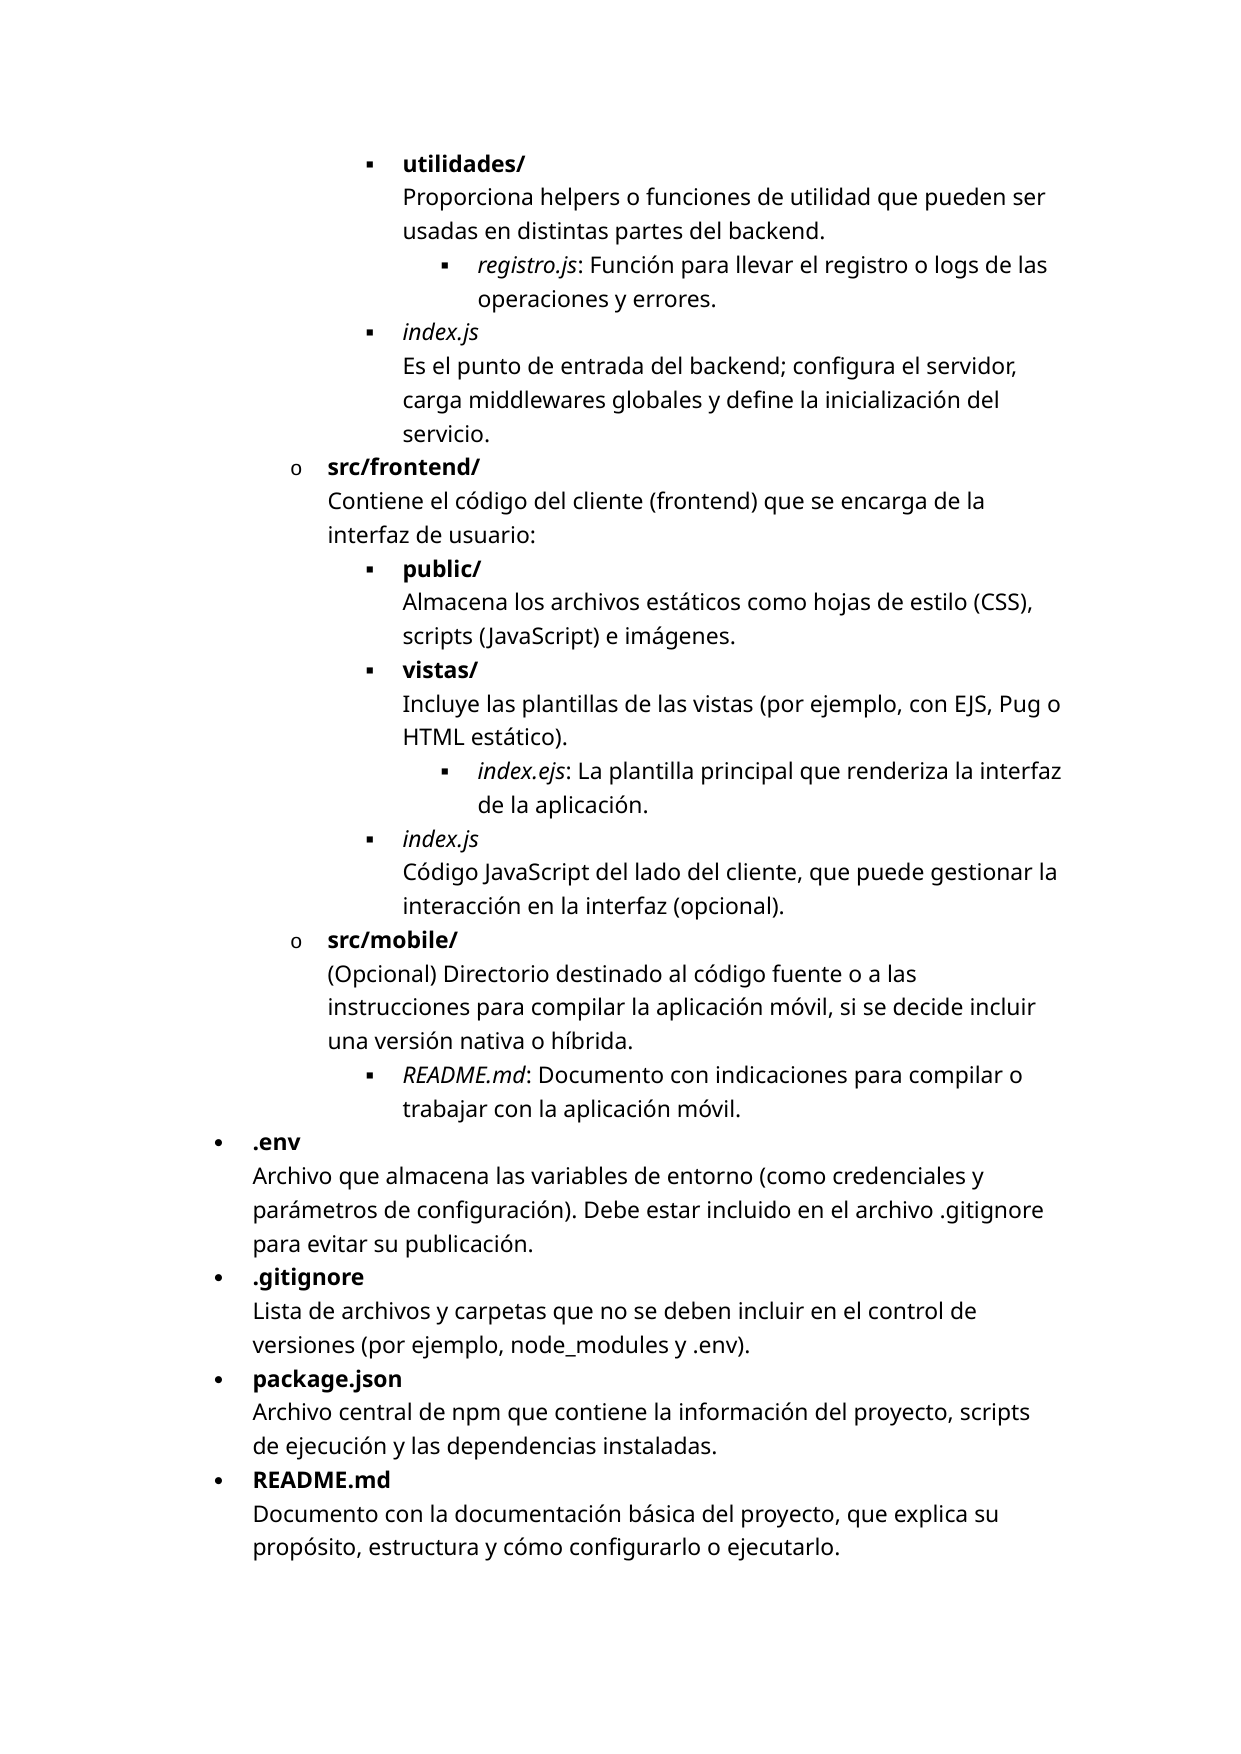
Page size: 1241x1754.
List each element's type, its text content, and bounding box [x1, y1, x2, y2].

list .gitignore Lista de archivos y carpetas que no se deben incluir en el control de versiones (por ejemplo, node_modules y .env). [215, 1261, 1063, 1360]
list src/frontend/ Contiene el código del cliente (frontend) que se encarga de la interfaz de usuario: [290, 451, 1063, 550]
list registro.js: Función para llevar el registro o logs de las operaciones y errores. [440, 249, 1063, 314]
list README.md: Documento con indicaciones para compilar o trabajar con la aplicación móvil. [365, 1059, 1063, 1124]
list index.js Código JavaScript del lado del cliente, que puede gestionar la interacción en la interfaz (opcional). [365, 823, 1063, 921]
list index.ejs: La plantilla principal que renderiza la interfaz de la aplicación. [440, 755, 1063, 820]
list utilidades/ Proporciona helpers o funciones de utilidad que pueden ser usadas en distintas partes del backend. [365, 148, 1063, 246]
list package.json Archivo central de npm que contiene la información del proyecto, scripts de ejecución y las dependencias instaladas. [215, 1363, 1063, 1461]
list README.md Documento con la documentación básica del proyecto, que explica su propósito, estructura y cómo configurarlo o ejecutarlo. [215, 1464, 1063, 1563]
list .env Archivo que almacena las variables de entorno (como credenciales y parámetros de configuración). Debe estar incluido en el archivo .gitignore para evitar su publicación. [215, 1126, 1063, 1259]
list index.js Es el punto de entrada del backend; configura el servidor, carga middlewares globales y define la inicialización del servicio. [365, 316, 1063, 449]
list vistas/ Incluye las plantillas de las vistas (por ejemplo, con EJS, Pug o HTML estático). [365, 654, 1063, 753]
list public/ Almacena los archivos estáticos como hojas de estilo (CSS), scripts (JavaScript) e imágenes. [365, 553, 1063, 651]
list src/mobile/ (Opcional) Directorio destinado al código fuente o a las instrucciones para compilar la aplicación móvil, si se decide incluir una versión nativa o híbrida. [290, 924, 1063, 1056]
